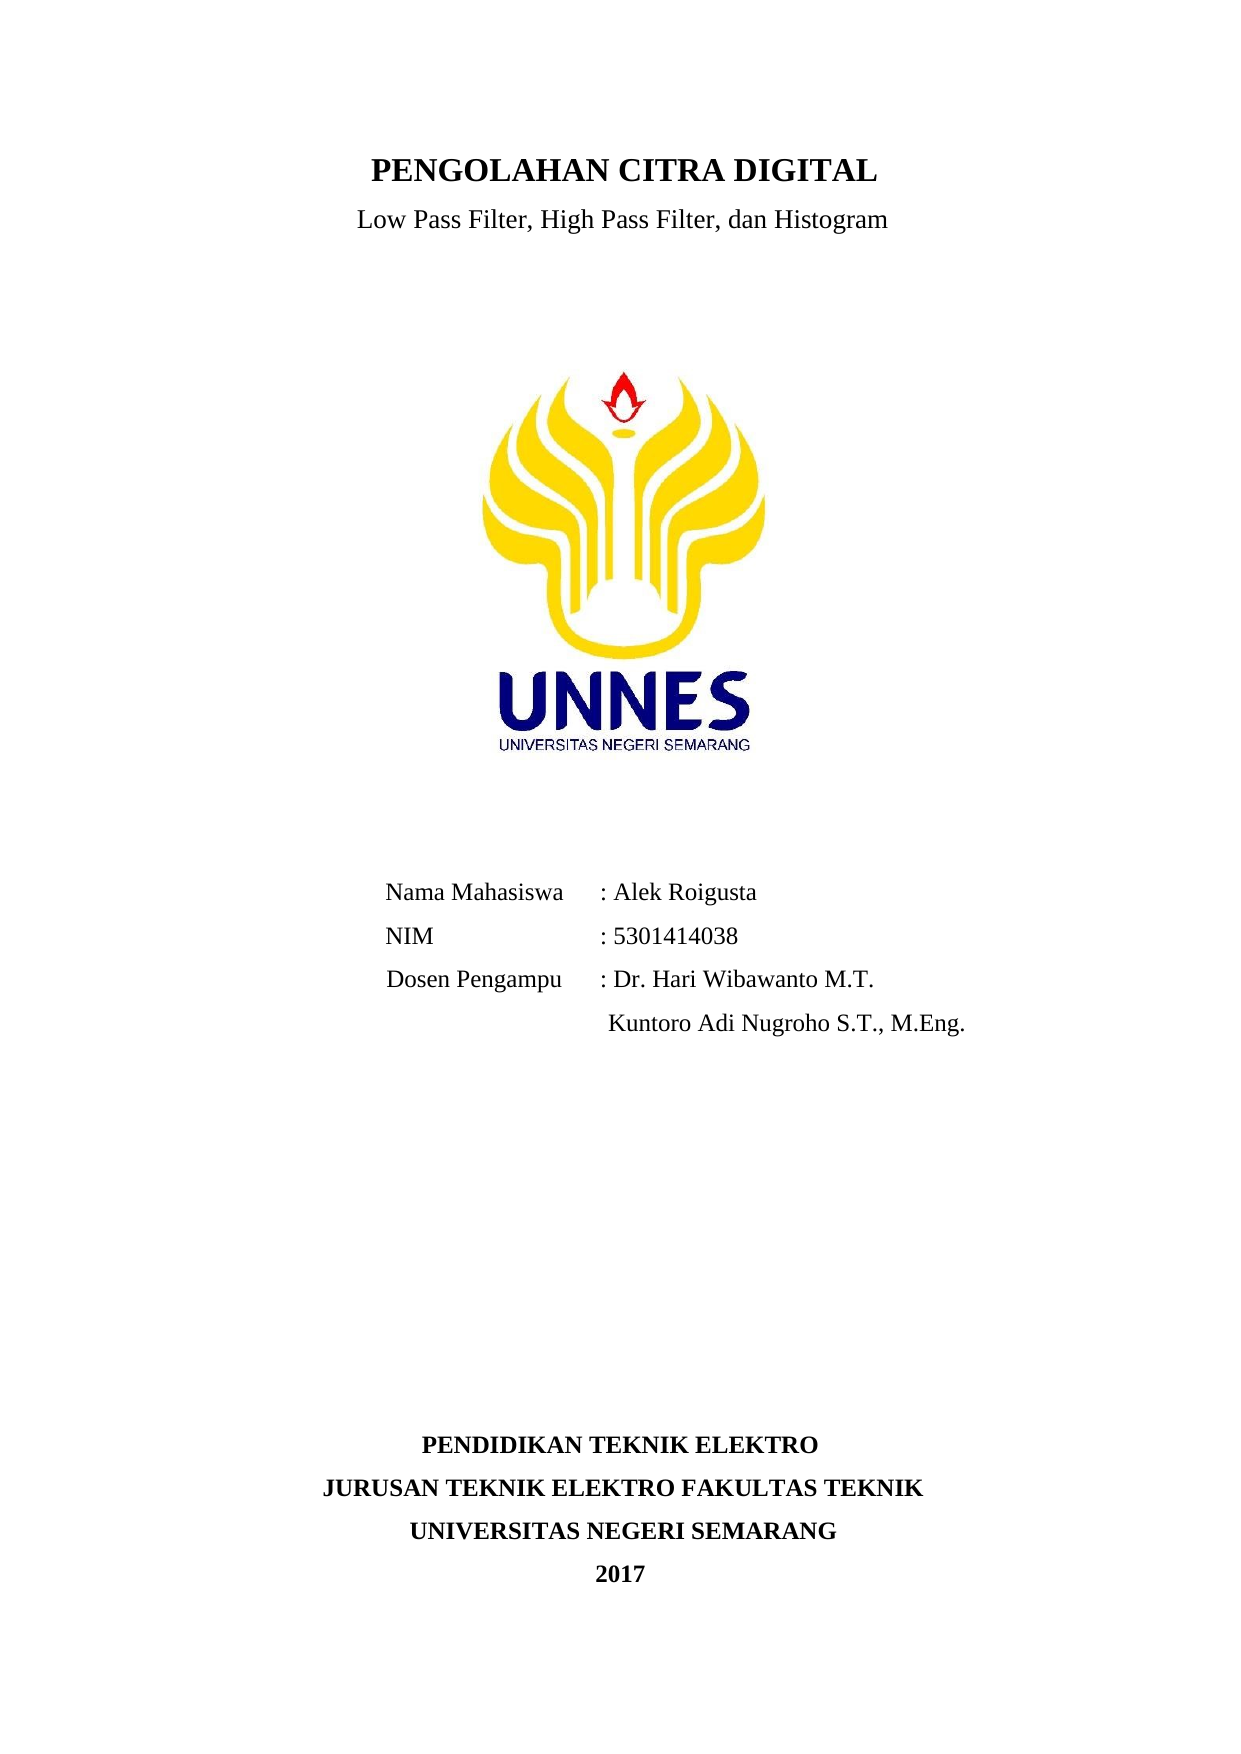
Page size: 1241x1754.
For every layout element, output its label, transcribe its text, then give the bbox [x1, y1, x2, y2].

text Low Pass Filter, High Pass Filter, dan Histogram [150, 203, 1095, 234]
text Kuntoro Adi Nugroho S.T., M.Eng. [150, 1008, 992, 1037]
text PENGOLAHAN CITRA DIGITAL [150, 151, 1099, 189]
text UNIVERSITAS NEGERI SEMARANG [234, 1516, 1013, 1544]
picture [453, 331, 794, 786]
text Dosen Pengampu : Dr. Hari Wibawanto M.T. [386, 964, 1099, 993]
subtitle NIM : 5301414038 [385, 921, 1099, 950]
text JURUSAN TEKNIK ELEKTRO FAKULTAS TEKNIK [234, 1473, 1013, 1502]
text 2017 [234, 1559, 1006, 1587]
subtitle Nama Mahasiswa : Alek Roigusta [385, 877, 1099, 906]
text PENDIDIKAN TEKNIK ELEKTRO [422, 1430, 1099, 1458]
